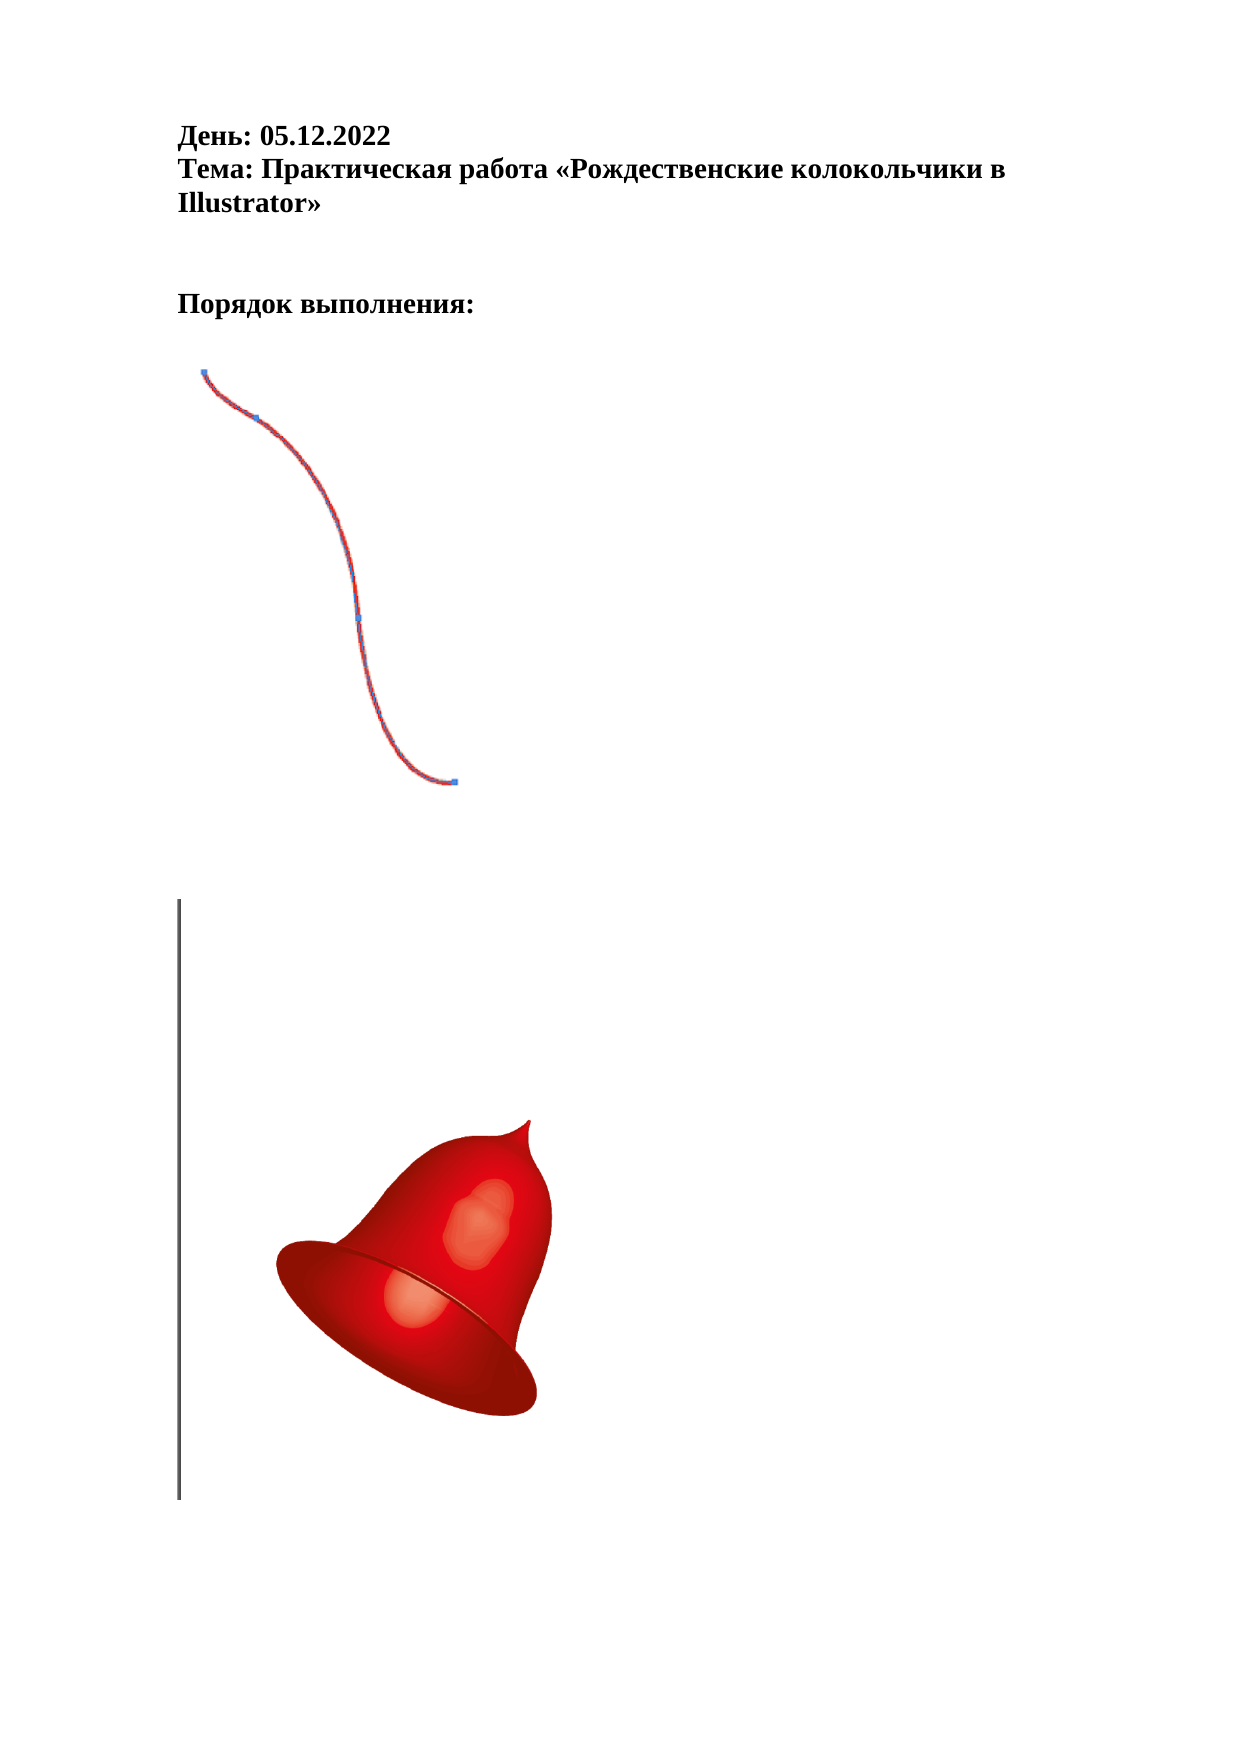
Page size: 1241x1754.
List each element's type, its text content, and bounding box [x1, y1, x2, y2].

text Порядок выполнения: [177, 286, 1152, 319]
picture [177, 352, 659, 799]
text Тема: Практическая работа «Рождественские колокольчики в Illustrator» [177, 152, 1152, 219]
text День: 05.12.2022 [177, 118, 1152, 152]
picture [177, 899, 732, 1500]
